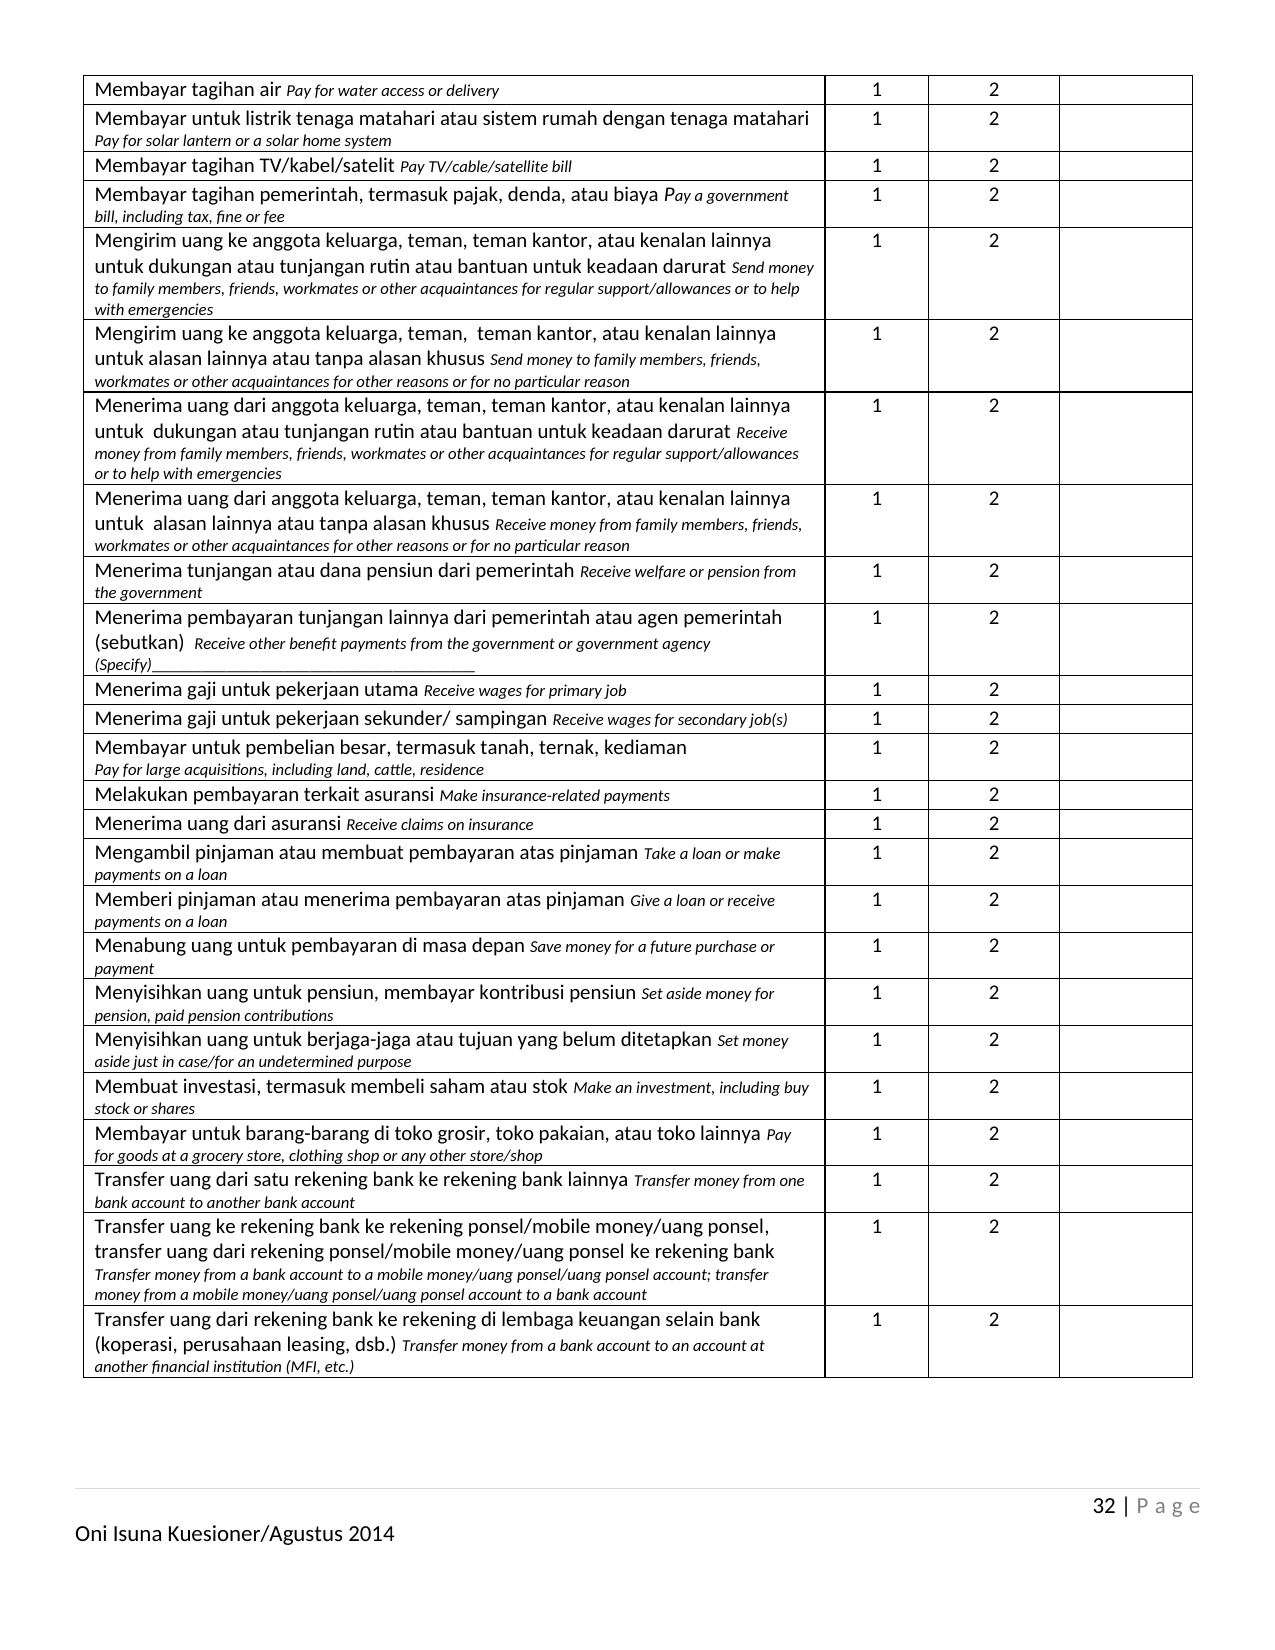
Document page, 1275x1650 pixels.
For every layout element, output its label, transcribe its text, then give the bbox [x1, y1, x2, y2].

table_cell Membayar tagihan pemerintah, termasuk pajak, denda, atau biaya Pay a government bill, including tax, fine or fee [84, 181, 824, 227]
table_cell 1 [826, 810, 928, 838]
table_cell [1060, 810, 1192, 838]
table_cell 2 [929, 676, 1059, 704]
table_cell [1060, 781, 1192, 809]
table_cell [1060, 485, 1192, 556]
table_cell Membayar tagihan TV/kabel/satelit Pay TV/cable/satellite bill [84, 152, 824, 180]
table_cell 2 [929, 810, 1059, 838]
table_cell Menerima pembayaran tunjangan lainnya dari pemerintah atau agen pemerintah (sebutkan) Receive other benefit payments from the government or government agency (Specify)_______________________________________ [84, 604, 824, 675]
table_cell 2 [929, 76, 1059, 104]
table_cell 2 [929, 393, 1059, 484]
table_cell [1060, 676, 1192, 704]
table_cell 1 [826, 393, 928, 484]
table_cell [1060, 604, 1192, 675]
table_cell Menyisihkan uang untuk pensiun, membayar kontribusi pensiun Set aside money for pension, paid pension contributions [84, 979, 824, 1025]
table_cell 2 [929, 886, 1059, 932]
table_cell [1060, 228, 1192, 319]
table_cell [1060, 1026, 1192, 1072]
table_cell Memberi pinjaman atau menerima pembayaran atas pinjaman Give a loan or receive payments on a loan [84, 886, 824, 932]
table_cell Membayar untuk listrik tenaga matahari atau sistem rumah dengan tenaga matahari Pay for solar lantern or a solar home system [84, 105, 824, 151]
table_cell 2 [929, 1213, 1059, 1305]
table_cell [1060, 979, 1192, 1025]
table_cell Mengambil pinjaman atau membuat pembayaran atas pinjaman Take a loan or make payments on a loan [84, 839, 824, 885]
table_cell 1 [826, 676, 928, 704]
table_cell 2 [929, 781, 1059, 809]
table_cell [1060, 181, 1192, 227]
table_cell 1 [826, 705, 928, 733]
table_cell [1060, 734, 1192, 780]
table_cell Membayar untuk barang-barang di toko grosir, toko pakaian, atau toko lainnya Pay for goods at a grocery store, clothing shop or any other store/shop [84, 1120, 824, 1165]
table_cell Transfer uang dari satu rekening bank ke rekening bank lainnya Transfer money from one bank account to another bank account [84, 1166, 824, 1212]
table_cell 2 [929, 320, 1059, 391]
table_cell [1060, 1166, 1192, 1212]
table_cell 2 [929, 152, 1059, 180]
table_cell Mengirim uang ke anggota keluarga, teman, teman kantor, atau kenalan lainnya untuk alasan lainnya atau tanpa alasan khusus Send money to family members, friends, workmates or other acquaintances for other reasons or for no particular reason [84, 320, 824, 391]
table_cell 2 [929, 705, 1059, 733]
table_cell [1060, 1120, 1192, 1165]
table_cell Menerima tunjangan atau dana pensiun dari pemerintah Receive welfare or pension from the government [84, 557, 824, 603]
table_cell [1060, 1213, 1192, 1305]
table_cell 1 [826, 1166, 928, 1212]
table_cell [1060, 705, 1192, 733]
table_cell 1 [826, 933, 928, 978]
table_cell Membayar untuk pembelian besar, termasuk tanah, ternak, kediaman Pay for large acquisitions, including land, cattle, residence [84, 734, 824, 780]
table_cell 1 [826, 1120, 928, 1165]
table_cell [1060, 1073, 1192, 1119]
table_cell 1 [826, 604, 928, 675]
table_cell 2 [929, 1120, 1059, 1165]
table_cell [1060, 152, 1192, 180]
table_cell 1 [826, 320, 928, 391]
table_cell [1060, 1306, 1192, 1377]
table_cell Membayar tagihan air Pay for water access or delivery [84, 76, 824, 104]
table_cell [1060, 105, 1192, 151]
table_cell [1060, 320, 1192, 391]
table_cell Menabung uang untuk pembayaran di masa depan Save money for a future purchase or payment [84, 933, 824, 978]
table_cell 1 [826, 76, 928, 104]
table_cell Mengirim uang ke anggota keluarga, teman, teman kantor, atau kenalan lainnya untuk dukungan atau tunjangan rutin atau bantuan untuk keadaan darurat Send money to family members, friends, workmates or other acquaintances for regular support/allowances or to help with emergencies [84, 228, 824, 319]
table_cell 1 [826, 152, 928, 180]
table_cell 1 [826, 1026, 928, 1072]
table_cell Menerima uang dari anggota keluarga, teman, teman kantor, atau kenalan lainnya untuk alasan lainnya atau tanpa alasan khusus Receive money from family members, friends, workmates or other acquaintances for other reasons or for no particular reason [84, 485, 824, 556]
table_cell 2 [929, 1166, 1059, 1212]
table_cell [1060, 886, 1192, 932]
table_cell Menyisihkan uang untuk berjaga-jaga atau tujuan yang belum ditetapkan Set money aside just in case/for an undetermined purpose [84, 1026, 824, 1072]
table_cell 2 [929, 604, 1059, 675]
table_cell 1 [826, 557, 928, 603]
table_cell Menerima uang dari anggota keluarga, teman, teman kantor, atau kenalan lainnya untuk dukungan atau tunjangan rutin atau bantuan untuk keadaan darurat Receive money from family members, friends, workmates or other acquaintances for regular support/allowances or to help with emergencies [84, 393, 824, 484]
table_cell 1 [826, 105, 928, 151]
table_cell 1 [826, 485, 928, 556]
table_cell Transfer uang dari rekening bank ke rekening di lembaga keuangan selain bank (koperasi, perusahaan leasing, dsb.) Transfer money from a bank account to an account at another financial institution (MFI, etc.) [84, 1306, 824, 1377]
table_cell Transfer uang ke rekening bank ke rekening ponsel/mobile money/uang ponsel, transfer uang dari rekening ponsel/mobile money/uang ponsel ke rekening bank Transfer money from a bank account to a mobile money/uang ponsel/uang ponsel account; transfer money from a mobile money/uang ponsel/uang ponsel account to a bank account [84, 1213, 824, 1305]
table_cell 2 [929, 228, 1059, 319]
table_cell 2 [929, 979, 1059, 1025]
table_cell 1 [826, 839, 928, 885]
table_cell 2 [929, 933, 1059, 978]
table_cell [1060, 76, 1192, 104]
table_cell Membuat investasi, termasuk membeli saham atau stok Make an investment, including buy stock or shares [84, 1073, 824, 1119]
table_cell [1060, 933, 1192, 978]
table_cell 1 [826, 1073, 928, 1119]
table_cell [1060, 393, 1192, 484]
table_cell 2 [929, 839, 1059, 885]
table_cell 1 [826, 734, 928, 780]
table_cell 2 [929, 485, 1059, 556]
table_cell 1 [826, 781, 928, 809]
table_cell Menerima gaji untuk pekerjaan sekunder/ sampingan Receive wages for secondary job(s) [84, 705, 824, 733]
table_cell [1060, 557, 1192, 603]
table_cell Menerima uang dari asuransi Receive claims on insurance [84, 810, 824, 838]
table_cell [1060, 839, 1192, 885]
table_cell 1 [826, 1213, 928, 1305]
table_cell 2 [929, 105, 1059, 151]
table_cell 1 [826, 181, 928, 227]
table_cell 1 [826, 886, 928, 932]
table_cell 2 [929, 1026, 1059, 1072]
table_cell 2 [929, 557, 1059, 603]
table_cell Menerima gaji untuk pekerjaan utama Receive wages for primary job [84, 676, 824, 704]
table_cell 1 [826, 228, 928, 319]
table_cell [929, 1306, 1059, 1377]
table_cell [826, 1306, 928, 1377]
table_cell Melakukan pembayaran terkait asuransi Make insurance-related payments [84, 781, 824, 809]
table_cell 2 [929, 1073, 1059, 1119]
table_cell 2 [929, 181, 1059, 227]
table_cell 1 [826, 979, 928, 1025]
table_cell 2 [929, 734, 1059, 780]
